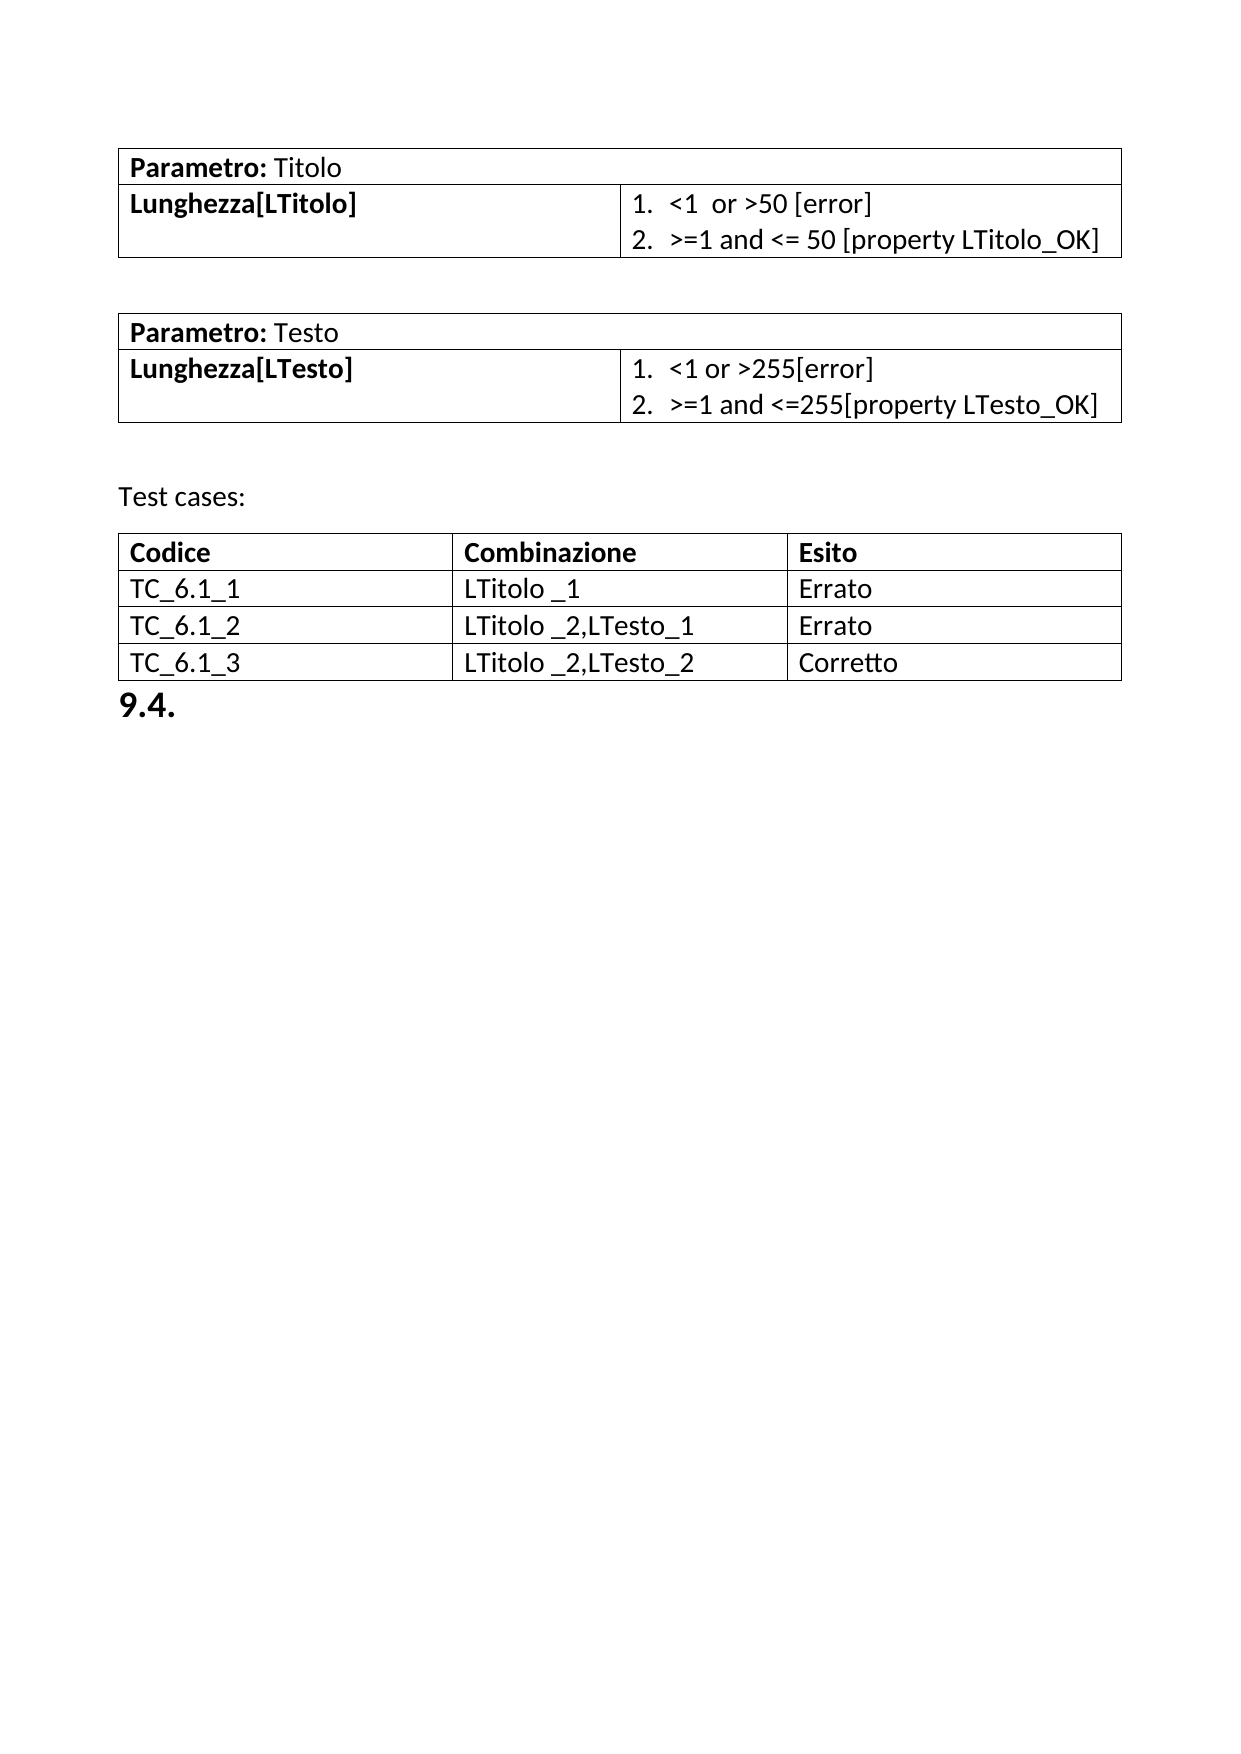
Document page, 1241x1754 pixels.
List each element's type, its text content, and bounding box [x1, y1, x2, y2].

table_cell LTitolo _1 [453, 571, 787, 606]
table_header Parametro: Titolo [119, 149, 1121, 184]
table_cell TC_6.1_2 [119, 607, 452, 643]
text Test cases: [118, 478, 1122, 513]
table_cell TC_6.1_3 [119, 644, 452, 679]
table_cell LTitolo _2,LTesto_2 [453, 644, 787, 679]
table_cell <1 or >255[error] >=1 and <=255[property LTesto_OK] [621, 350, 1121, 422]
table_header Combinazione [453, 534, 787, 569]
table_header Parametro: Testo [119, 314, 1121, 349]
table_header Esito [788, 534, 1121, 569]
table_cell Corretto [788, 644, 1121, 679]
table_cell Lunghezza[LTitolo] [119, 185, 620, 257]
table_cell TC_6.1_1 [119, 571, 452, 606]
table_header Codice [119, 534, 452, 569]
table_cell Errato [788, 571, 1121, 606]
table_cell LTitolo _2,LTesto_1 [453, 607, 787, 643]
table_cell Errato [788, 607, 1121, 643]
table_cell <1 or >50 [error] >=1 and <= 50 [property LTitolo_OK] [621, 185, 1121, 257]
table_cell Lunghezza[LTesto] [119, 350, 620, 422]
